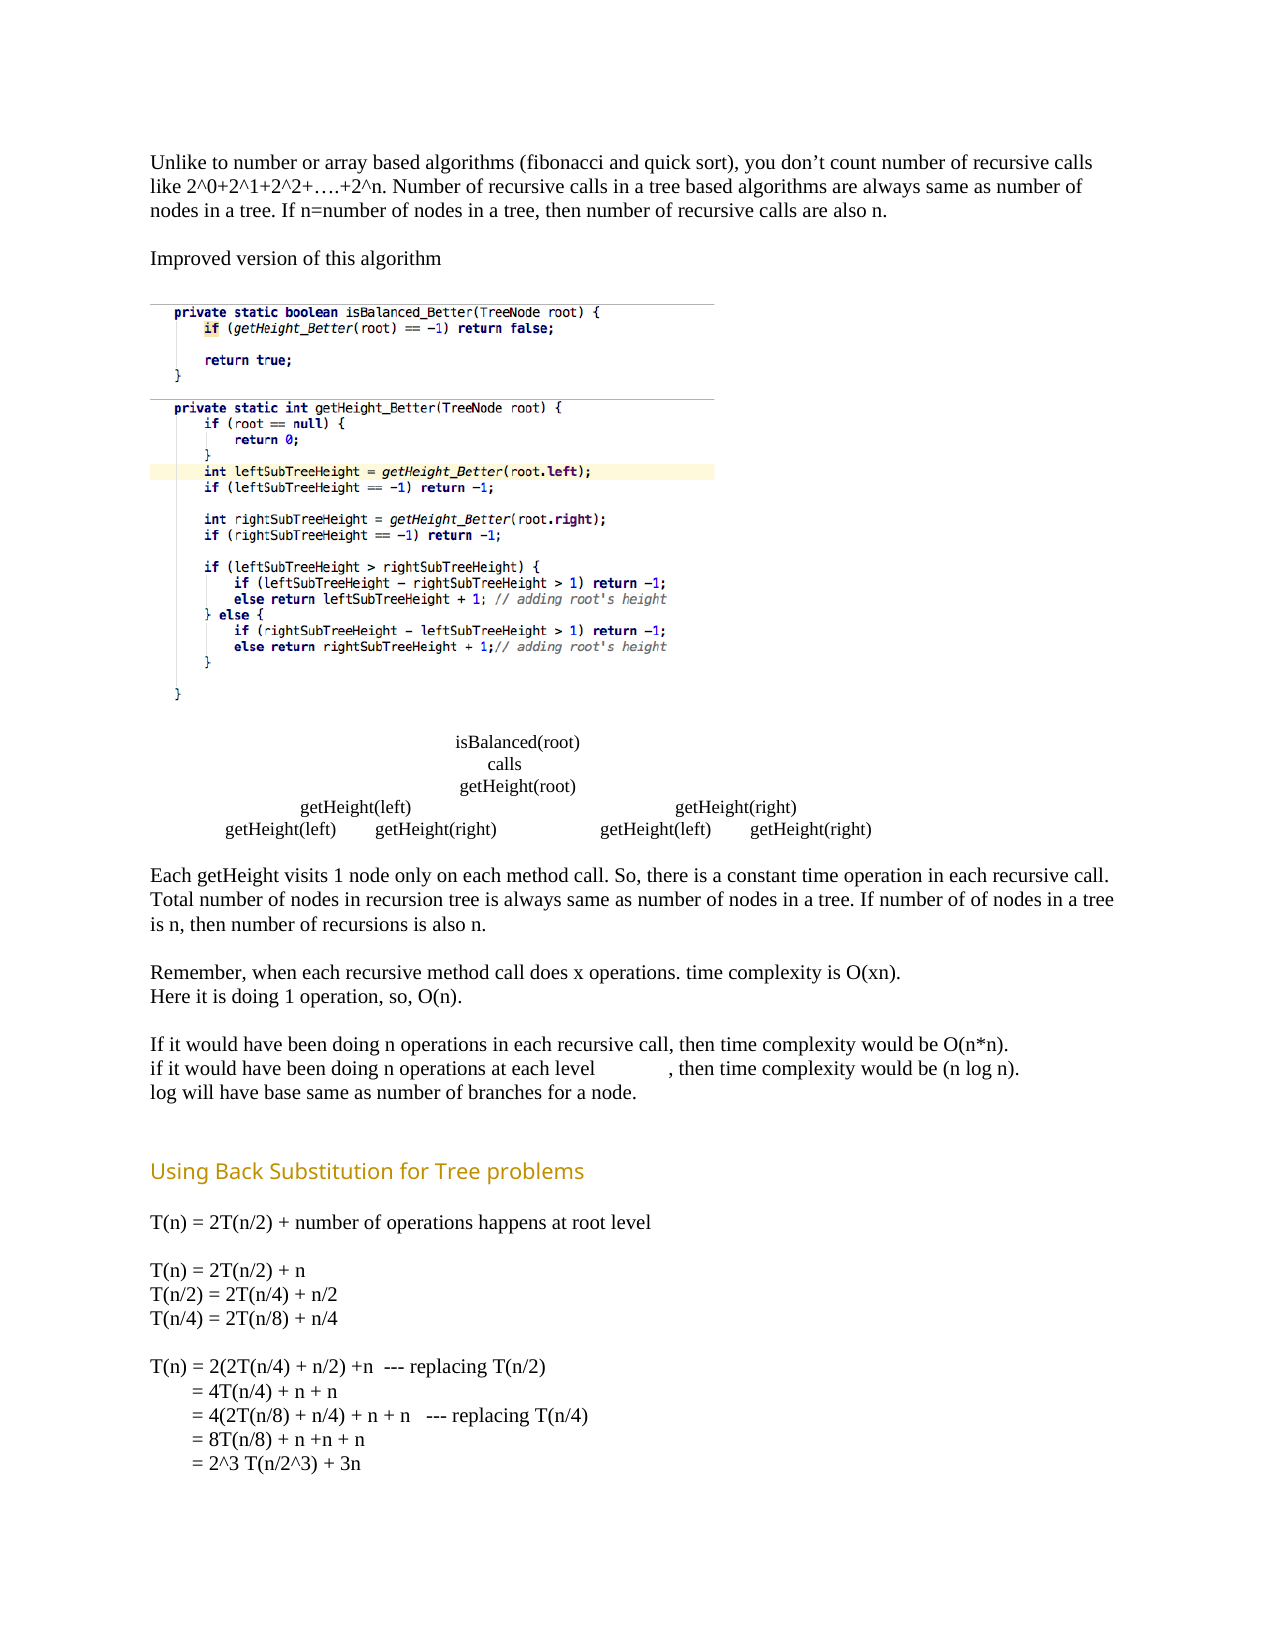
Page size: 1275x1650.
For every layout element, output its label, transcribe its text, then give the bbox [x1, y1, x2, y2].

text T(n/2) = 2T(n/4) + n/2 [150, 1282, 1125, 1306]
text T(n) = 2(2T(n/4) + n/2) +n --- replacing T(n/2) [150, 1354, 1125, 1378]
text getHeight(left) getHeight(right) getHeight(left) getHeight(right) [150, 818, 1125, 839]
text = 8T(n/8) + n +n + n [150, 1427, 1125, 1451]
text getHeight(left) getHeight(right) [150, 796, 1125, 818]
picture [150, 294, 715, 708]
text Each getHeight visits 1 node only on each method call. So, there is a constant time operation in each recursive call. Total number of nodes in recursion tree is always same as number of nodes in a tree. If number of of nodes in a tree is n, then number of recursions is also n. Remember, when each recursive method call does x operations. time complexity is O(xn). Here it is doing 1 operation, so, O(n). [150, 863, 1125, 1032]
text Improved version of this algorithm [150, 246, 1125, 270]
text calls [375, 753, 1125, 774]
text T(n) = 2T(n/2) + number of operations happens at root level [150, 1210, 1125, 1234]
text If it would have been doing n operations in each recursive call, then time complexity would be O(n*n). if it would have been doing n operations at each level , then time complexity would be (n log n). [150, 1032, 1125, 1080]
text log will have base same as number of branches for a node. [150, 1080, 1125, 1104]
text getHeight(root) [450, 774, 1125, 796]
text = 4T(n/4) + n + n [150, 1378, 1125, 1403]
text = 2^3 T(n/2^3) + 3n [150, 1451, 1125, 1475]
text T(n/4) = 2T(n/8) + n/4 [150, 1306, 1125, 1330]
subtitle Using Back Substitution for Tree problems [150, 1156, 1125, 1186]
text T(n) = 2T(n/2) + n [150, 1258, 1125, 1282]
text = 4(2T(n/8) + n/4) + n + n --- replacing T(n/4) [150, 1403, 1125, 1427]
text isBalanced(root) [375, 731, 1125, 753]
